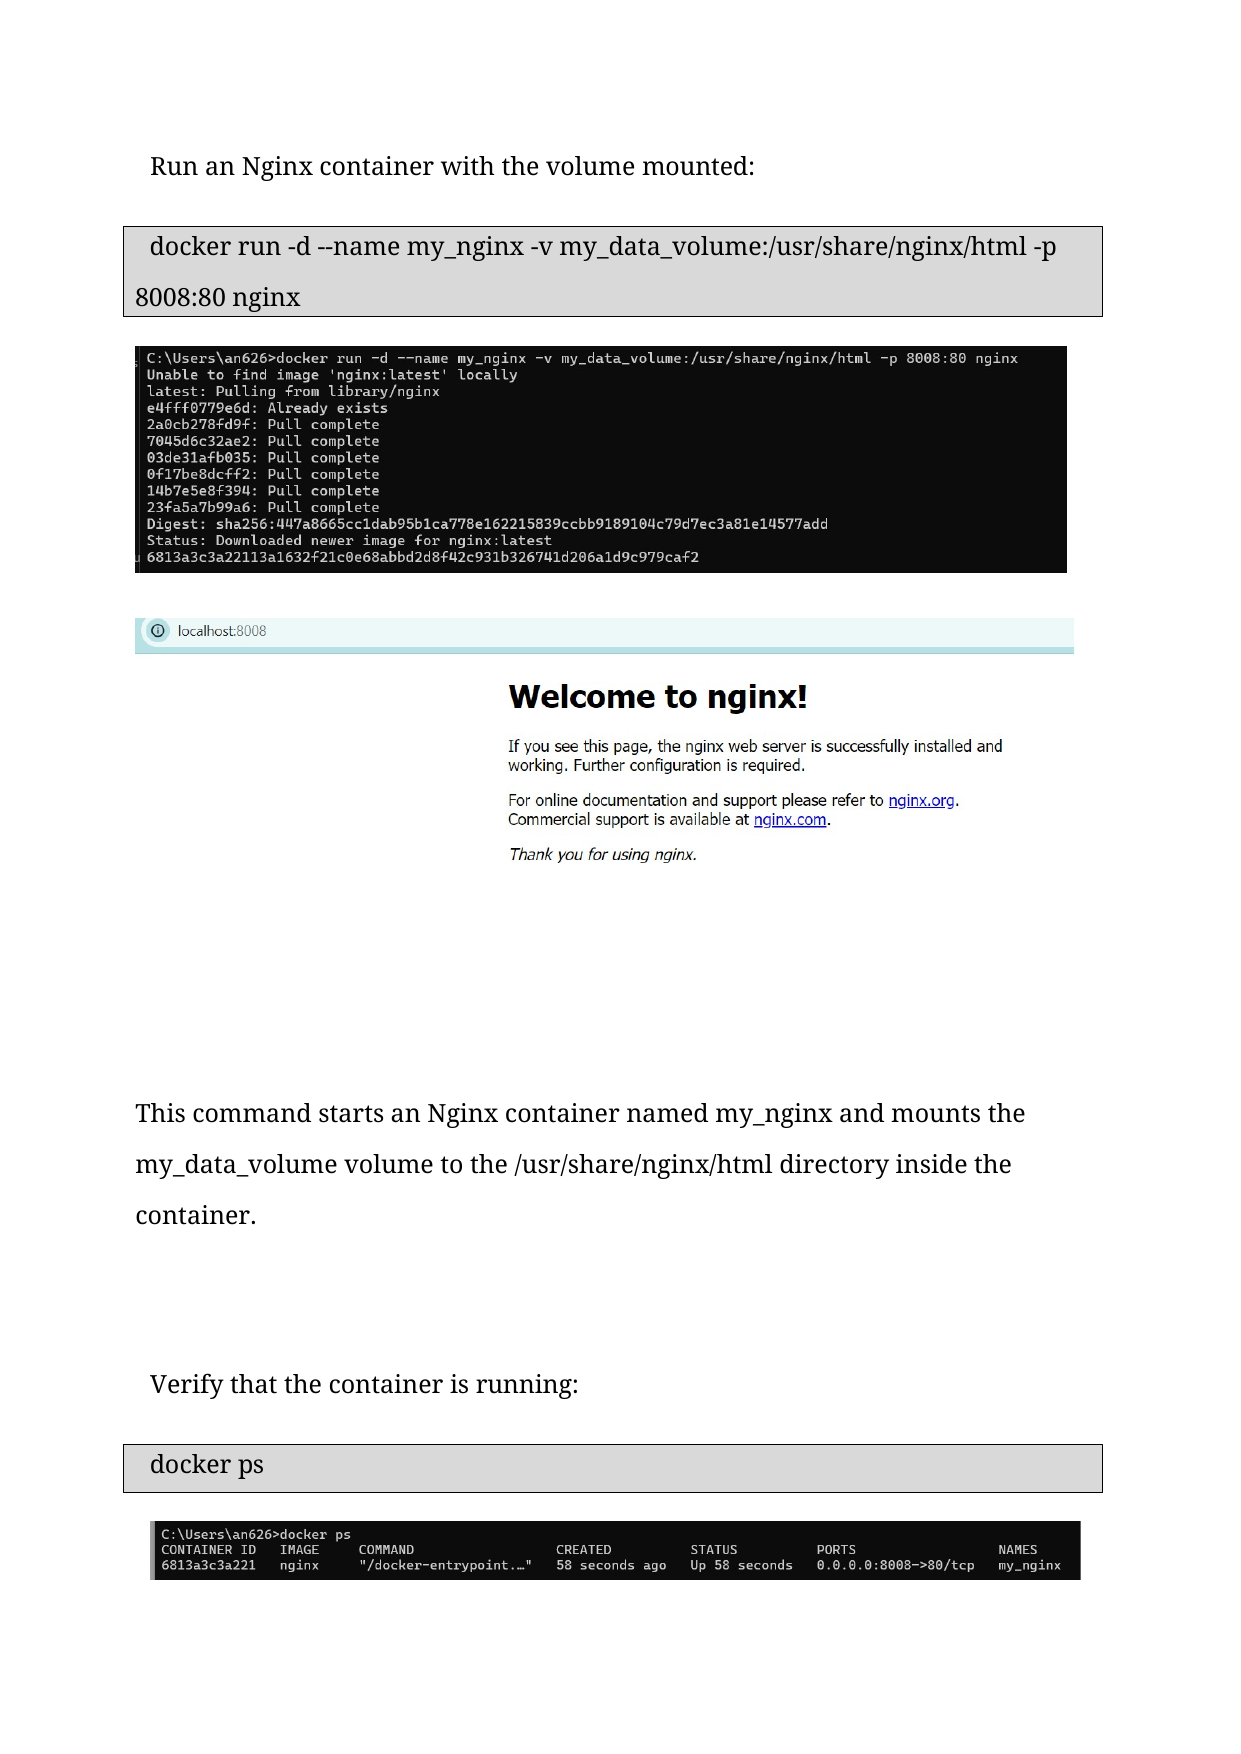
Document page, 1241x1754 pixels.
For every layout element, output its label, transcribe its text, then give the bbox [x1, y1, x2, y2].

text Verify that the container is running: [150, 1366, 1113, 1400]
text This command starts an Nginx container named my_nginx and mounts the my_data_volume volume to the /usr/share/nginx/html directory inside the container. [135, 1095, 1113, 1231]
picture [150, 1521, 1081, 1580]
picture [135, 346, 1067, 573]
text Run an Nginx container with the volume mounted: [150, 148, 1113, 182]
picture [135, 618, 1075, 863]
